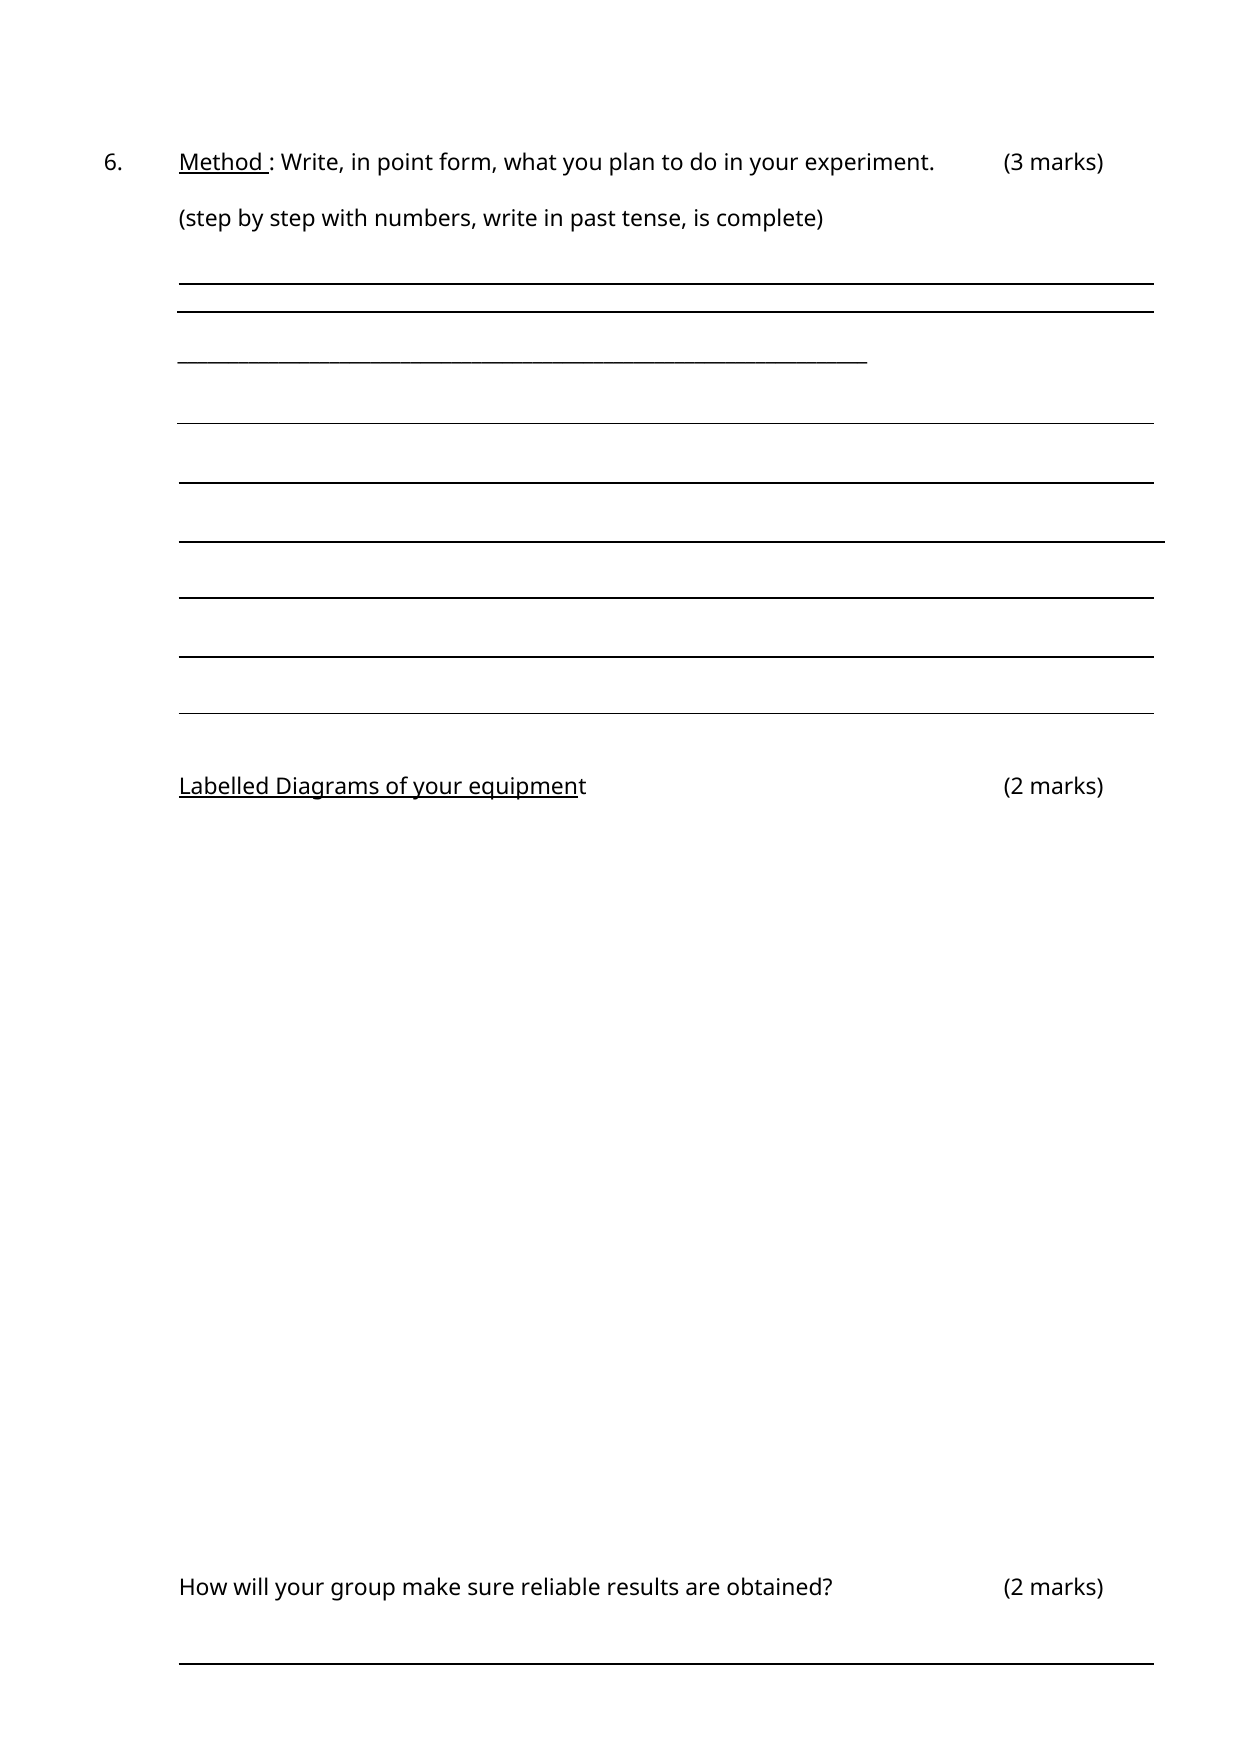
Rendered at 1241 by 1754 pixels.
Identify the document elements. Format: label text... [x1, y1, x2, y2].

text (step by step with numbers, write in past tense, is complete) [103, 202, 1167, 233]
text Labelled Diagrams of your equipment (2 marks) [103, 770, 1167, 801]
text ____________________________________________________________________ [103, 336, 1167, 367]
text How will your group make sure reliable results are obtained? (2 marks) [103, 1571, 1167, 1603]
text 6. Method : Write, in point form, what you plan to do in your experiment. (3 marks) [103, 145, 1167, 177]
